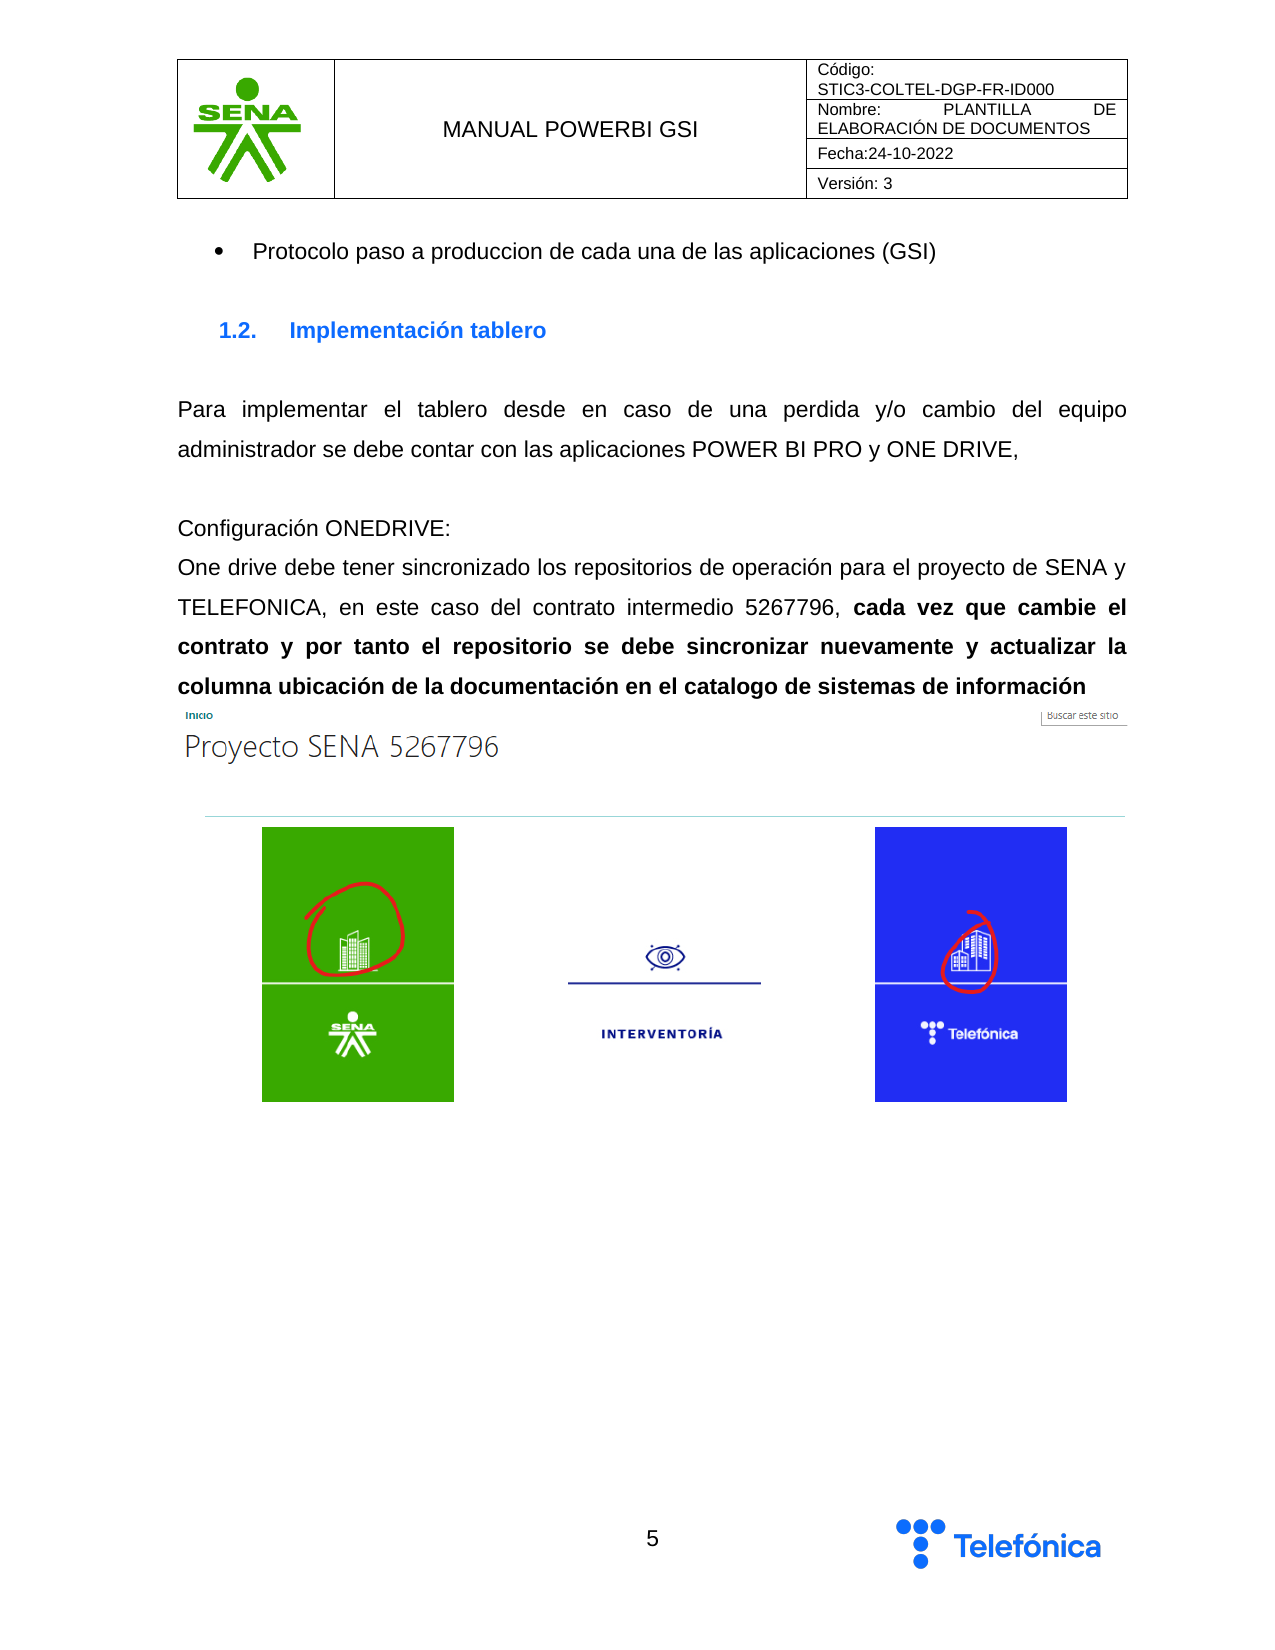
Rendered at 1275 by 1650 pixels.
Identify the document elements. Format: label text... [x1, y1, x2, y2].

picture [188, 76, 305, 182]
picture [886, 1512, 1113, 1577]
text Configuración ONEDRIVE: [177, 515, 1127, 541]
subtitle Implementación tablero [218, 317, 1127, 344]
list Protocolo paso a produccion de cada una de las aplicaciones (GSI) [215, 238, 1127, 265]
text One drive debe tener sincronizado los repositorios de operación para el proyecto de SENA y TELEFONICA, en este caso del contrato intermedio 5267796, cada vez que cambie el contrato y por tanto el repositorio se debe sincronizar nuevamente y actualizar la columna ubicación de la documentación en el catalogo de sistemas de información [177, 554, 1127, 699]
picture [177, 712, 1128, 1109]
text Para implementar el tablero desde en caso de una perdida y/o cambio del equipo administrador se debe contar con las aplicaciones POWER BI PRO y ONE DRIVE, [177, 396, 1127, 462]
